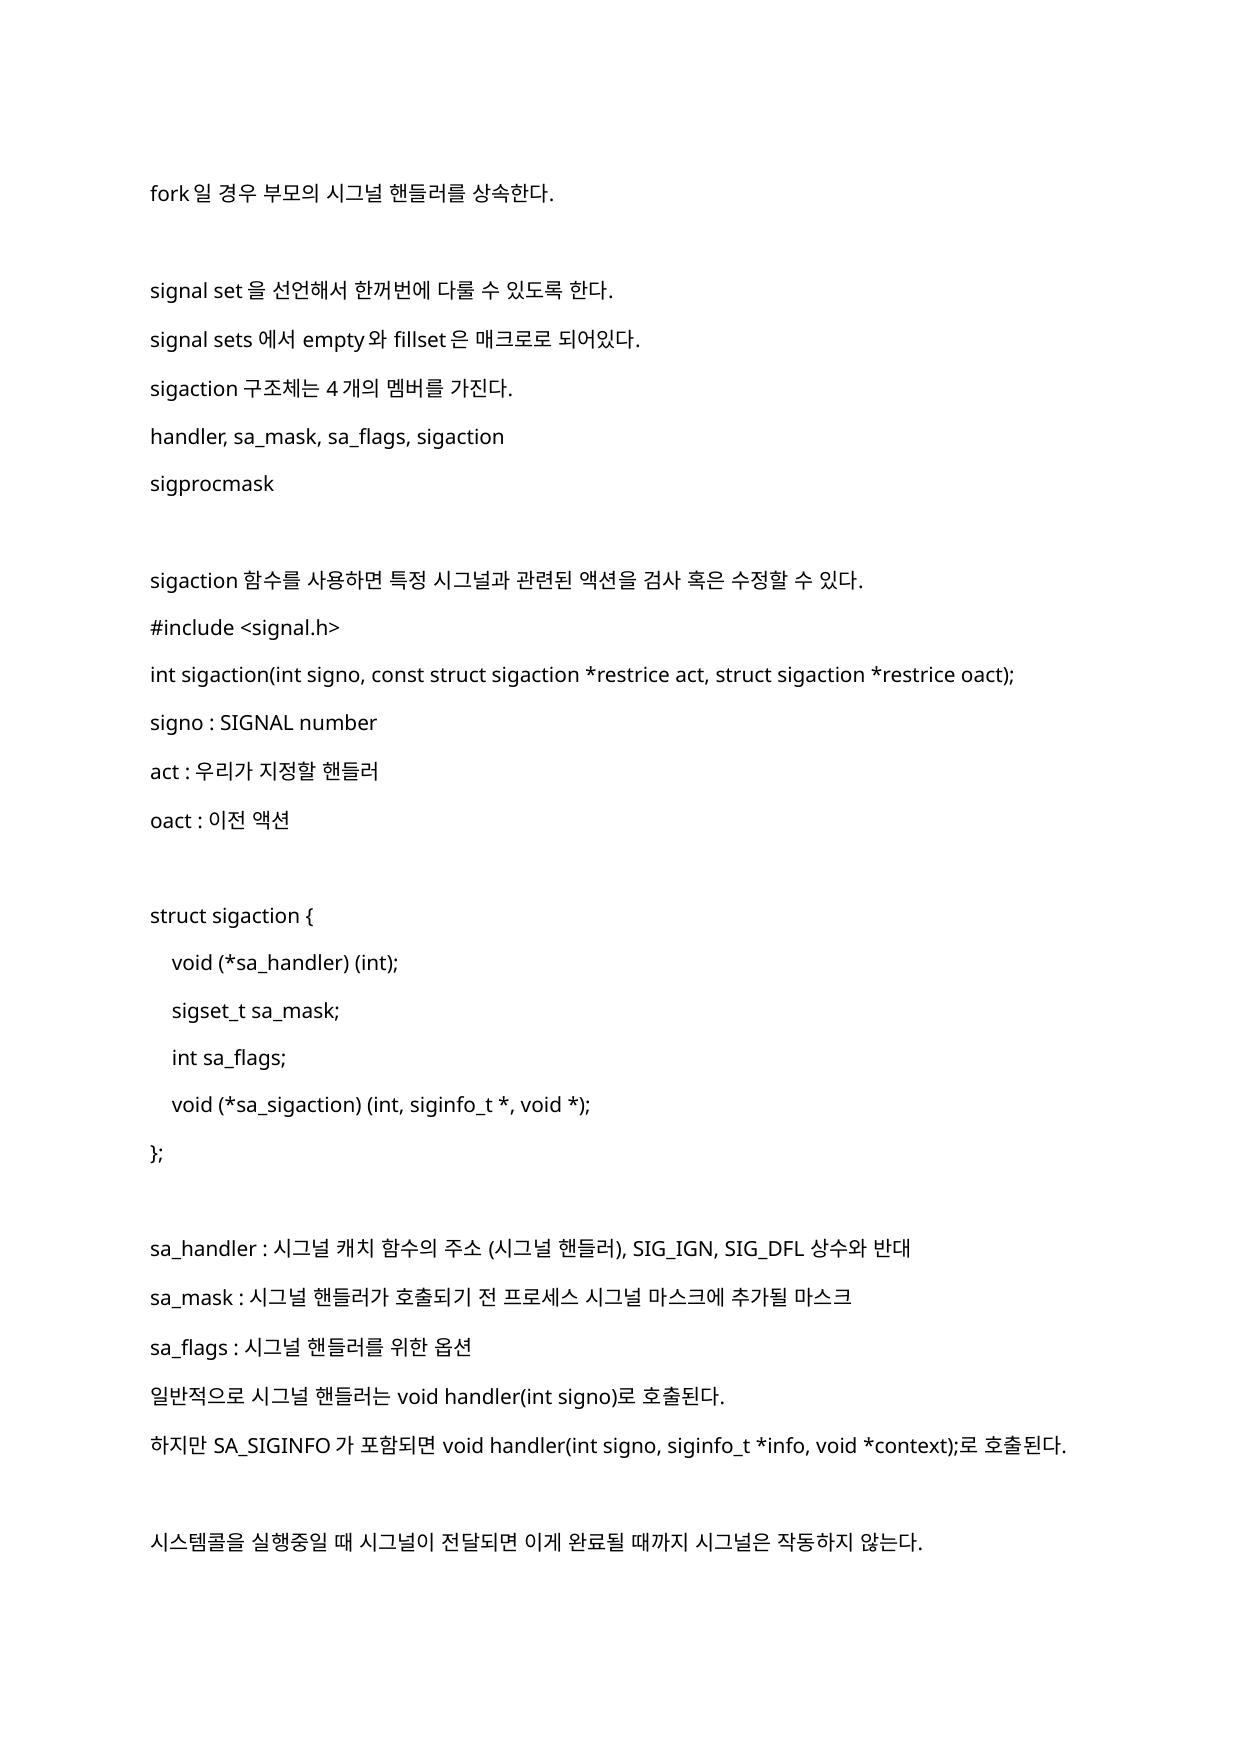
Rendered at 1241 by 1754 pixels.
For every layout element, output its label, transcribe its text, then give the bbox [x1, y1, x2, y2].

text oact : 이전 액션 [150, 804, 1090, 835]
text int sigaction(int signo, const struct sigaction *restrice act, struct sigaction *restrice oact); [150, 661, 1090, 689]
text sa_handler : 시그널 캐치 함수의 주소 (시그널 핸들러), SIG_IGN, SIG_DFL 상수와 반대 [150, 1232, 1090, 1262]
text fork일 경우 부모의 시그널 핸들러를 상속한다. [150, 177, 1090, 207]
text signal set을 선언해서 한꺼번에 다룰 수 있도록 한다. [150, 274, 1090, 304]
text signo : SIGNAL number [150, 708, 1090, 736]
text sigaction 구조체는 4개의 멤버를 가진다. [150, 373, 1090, 403]
text sa_mask : 시그널 핸들러가 호출되기 전 프로세스 시그널 마스크에 추가될 마스크 [150, 1282, 1090, 1312]
text void (*sa_handler) (int); [150, 948, 1090, 977]
text struct sigaction { [150, 901, 1090, 929]
text 시스템콜을 실행중일 때 시그널이 전달되면 이게 완료될 때까지 시그널은 작동하지 않는다. [150, 1526, 1090, 1557]
text act : 우리가 지정할 핸들러 [150, 755, 1090, 785]
text #include <signal.h> [150, 613, 1090, 642]
text sigprocmask [150, 469, 1090, 498]
text }; [150, 1138, 1090, 1166]
text int sa_flags; [150, 1043, 1090, 1071]
text sa_flags : 시그널 핸들러를 위한 옵션 [150, 1331, 1090, 1361]
text signal sets 에서 empty와 fillset은 매크로로 되어있다. [150, 323, 1090, 353]
text 일반적으로 시그널 핸들러는 void handler(int signo)로 호출된다. [150, 1380, 1090, 1411]
text handler, sa_mask, sa_flags, sigaction [150, 422, 1090, 450]
text sigaction 함수를 사용하면 특정 시그널과 관련된 액션을 검사 혹은 수정할 수 있다. [150, 564, 1090, 594]
text sigset_t sa_mask; [150, 996, 1090, 1024]
text 하지만 SA_SIGINFO가 포함되면 void handler(int signo, siginfo_t *info, void *context);로 호출된다. [150, 1430, 1090, 1460]
text void (*sa_sigaction) (int, siginfo_t *, void *); [150, 1090, 1090, 1119]
